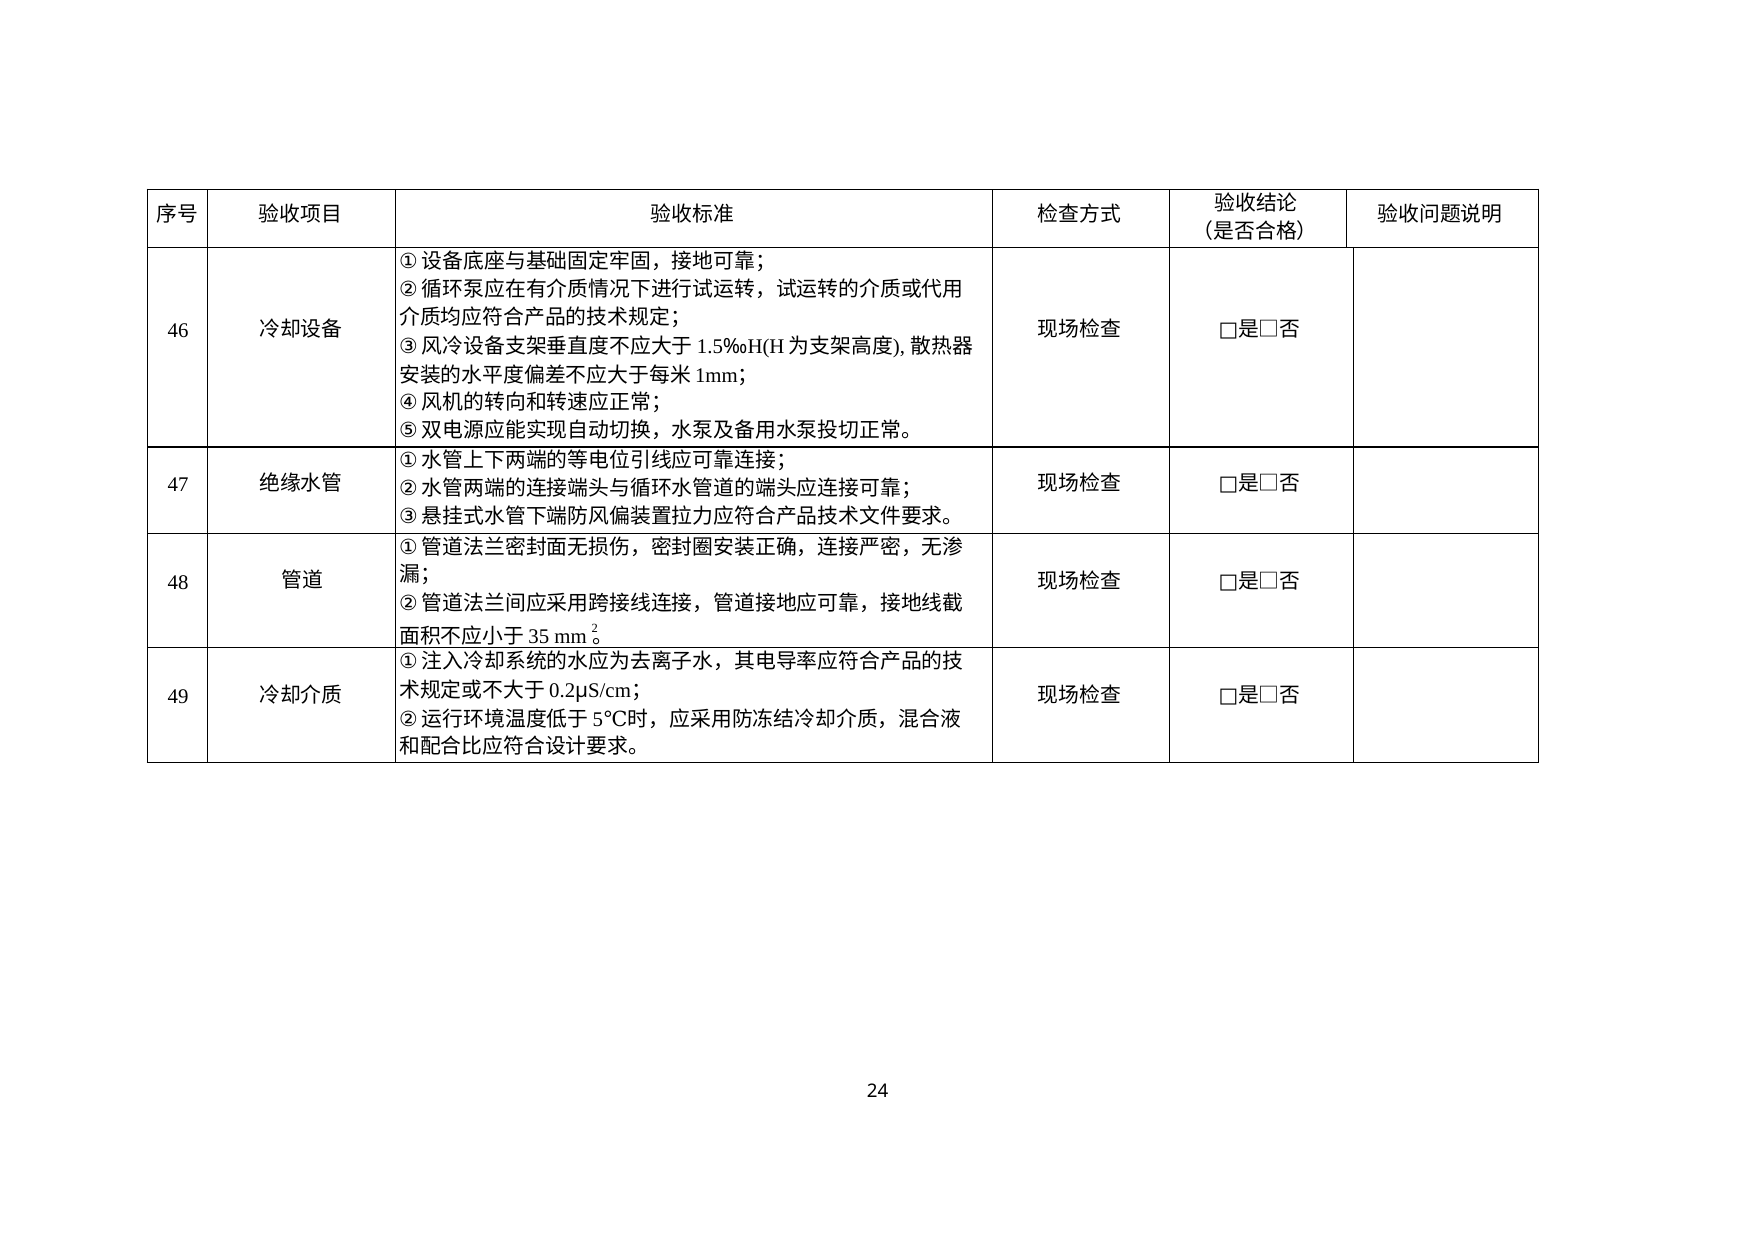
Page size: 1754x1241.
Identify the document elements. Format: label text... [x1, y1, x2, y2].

text 24 [867, 1079, 1754, 1102]
